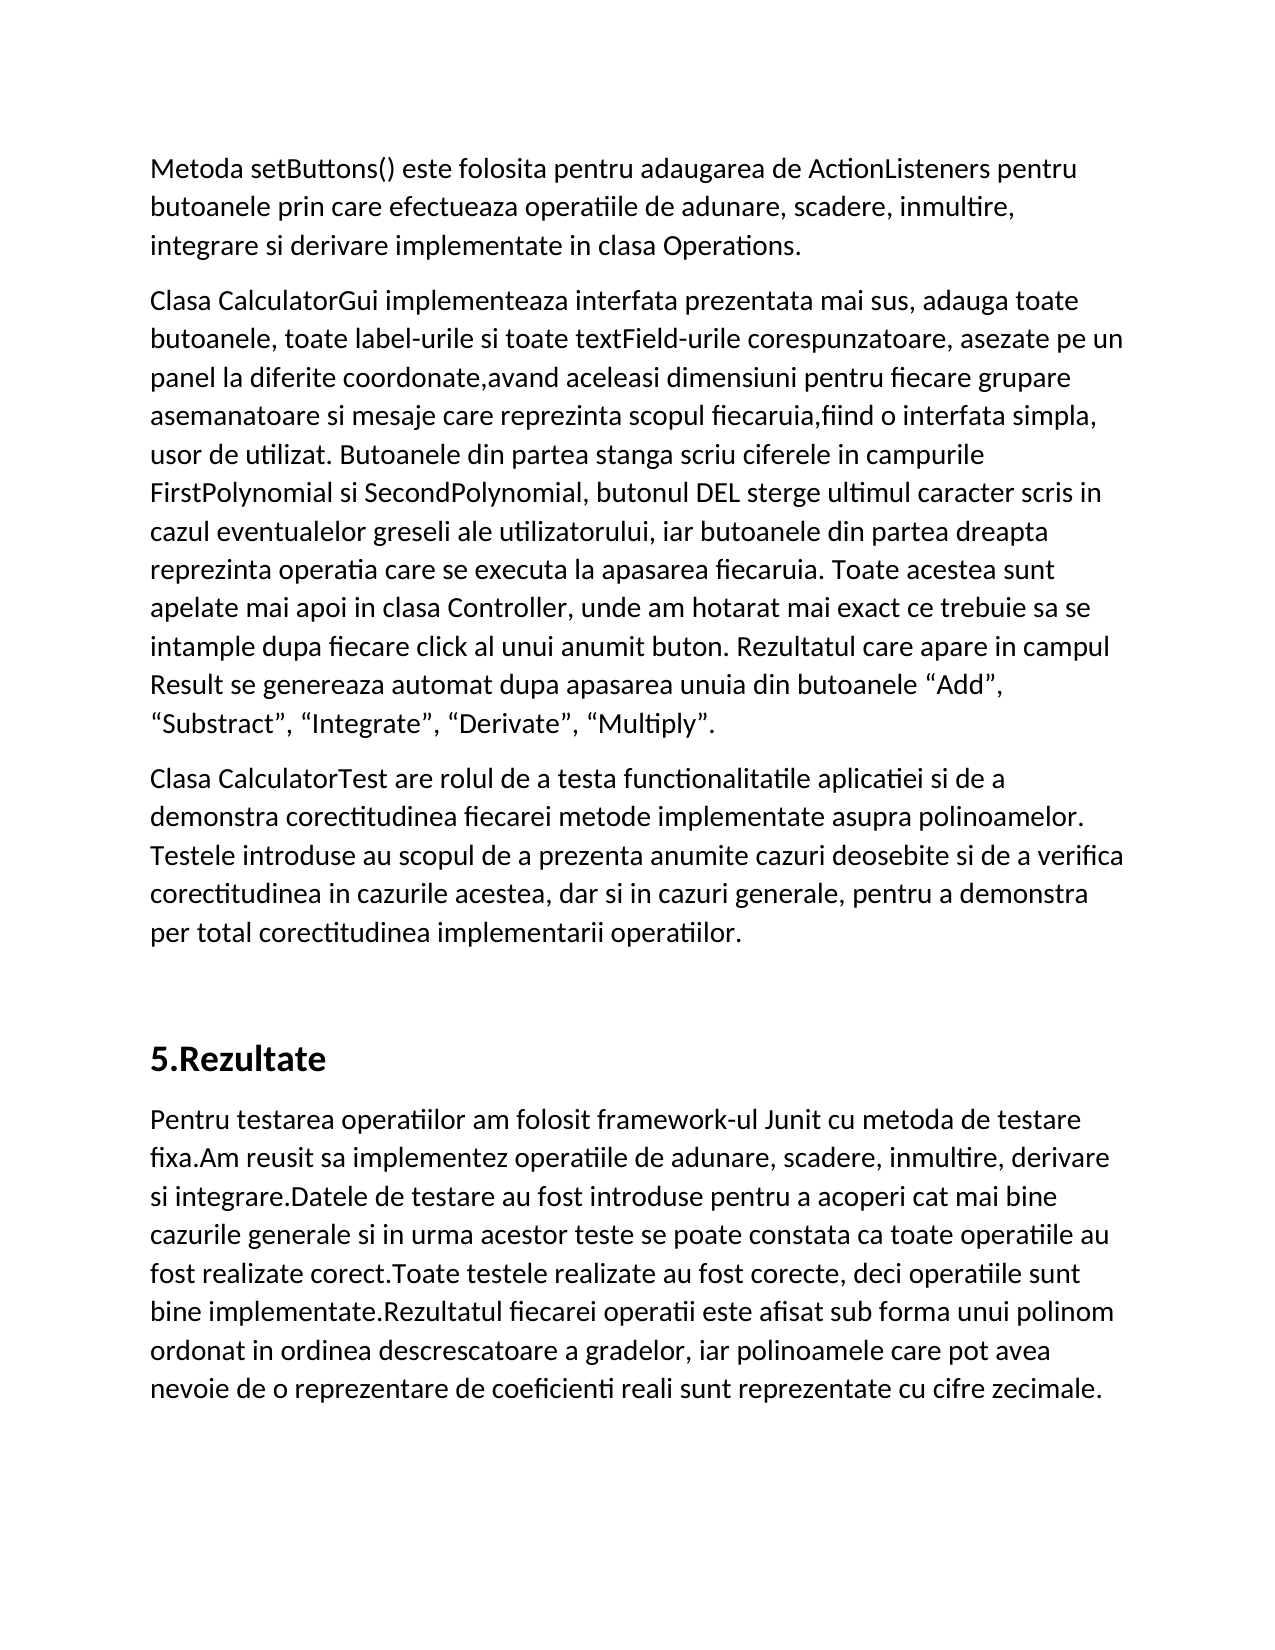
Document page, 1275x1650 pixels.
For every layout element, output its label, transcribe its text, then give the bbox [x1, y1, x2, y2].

text Pentru testarea operatiilor am folosit framework-ul Junit cu metoda de testare fixa.Am reusit sa implementez operatiile de adunare, scadere, inmultire, derivare si integrare.Datele de testare au fost introduse pentru a acoperi cat mai bine cazurile generale si in urma acestor teste se poate constata ca toate operatiile au fost realizate corect.Toate testele realizate au fost corecte, deci operatiile sunt bine implementate.Rezultatul fiecarei operatii este afisat sub forma unui polinom ordonat in ordinea descrescatoare a gradelor, iar polinoamele care pot avea nevoie de o reprezentare de coeficienti reali sunt reprezentate cu cifre zecimale. [150, 1101, 1125, 1406]
text 5.Rezultate [150, 1035, 1125, 1081]
text Clasa CalculatorGui implementeaza interfata prezentata mai sus, adauga toate butoanele, toate label-urile si toate textField-urile corespunzatoare, asezate pe un panel la diferite coordonate,avand aceleasi dimensiuni pentru fiecare grupare asemanatoare si mesaje care reprezinta scopul fiecaruia,fiind o interfata simpla, usor de utilizat. Butoanele din partea stanga scriu ciferele in campurile FirstPolynomial si SecondPolynomial, butonul DEL sterge ultimul caracter scris in cazul eventualelor greseli ale utilizatorului, iar butoanele din partea dreapta reprezinta operatia care se executa la apasarea fiecaruia. Toate acestea sunt apelate mai apoi in clasa Controller, unde am hotarat mai exact ce trebuie sa se intample dupa fiecare click al unui anumit buton. Rezultatul care apare in campul Result se genereaza automat dupa apasarea unuia din butoanele “Add”, “Substract”, “Integrate”, “Derivate”, “Multiply”. [150, 282, 1125, 740]
text Metoda setButtons() este folosita pentru adaugarea de ActionListeners pentru butoanele prin care efectueaza operatiile de adunare, scadere, inmultire, integrare si derivare implementate in clasa Operations. [150, 150, 1125, 262]
text Clasa CalculatorTest are rolul de a testa functionalitatile aplicatiei si de a demonstra corectitudinea fiecarei metode implementate asupra polinoamelor. Testele introduse au scopul de a prezenta anumite cazuri deosebite si de a verifica corectitudinea in cazurile acestea, dar si in cazuri generale, pentru a demonstra per total corectitudinea implementarii operatiilor. [150, 760, 1125, 949]
